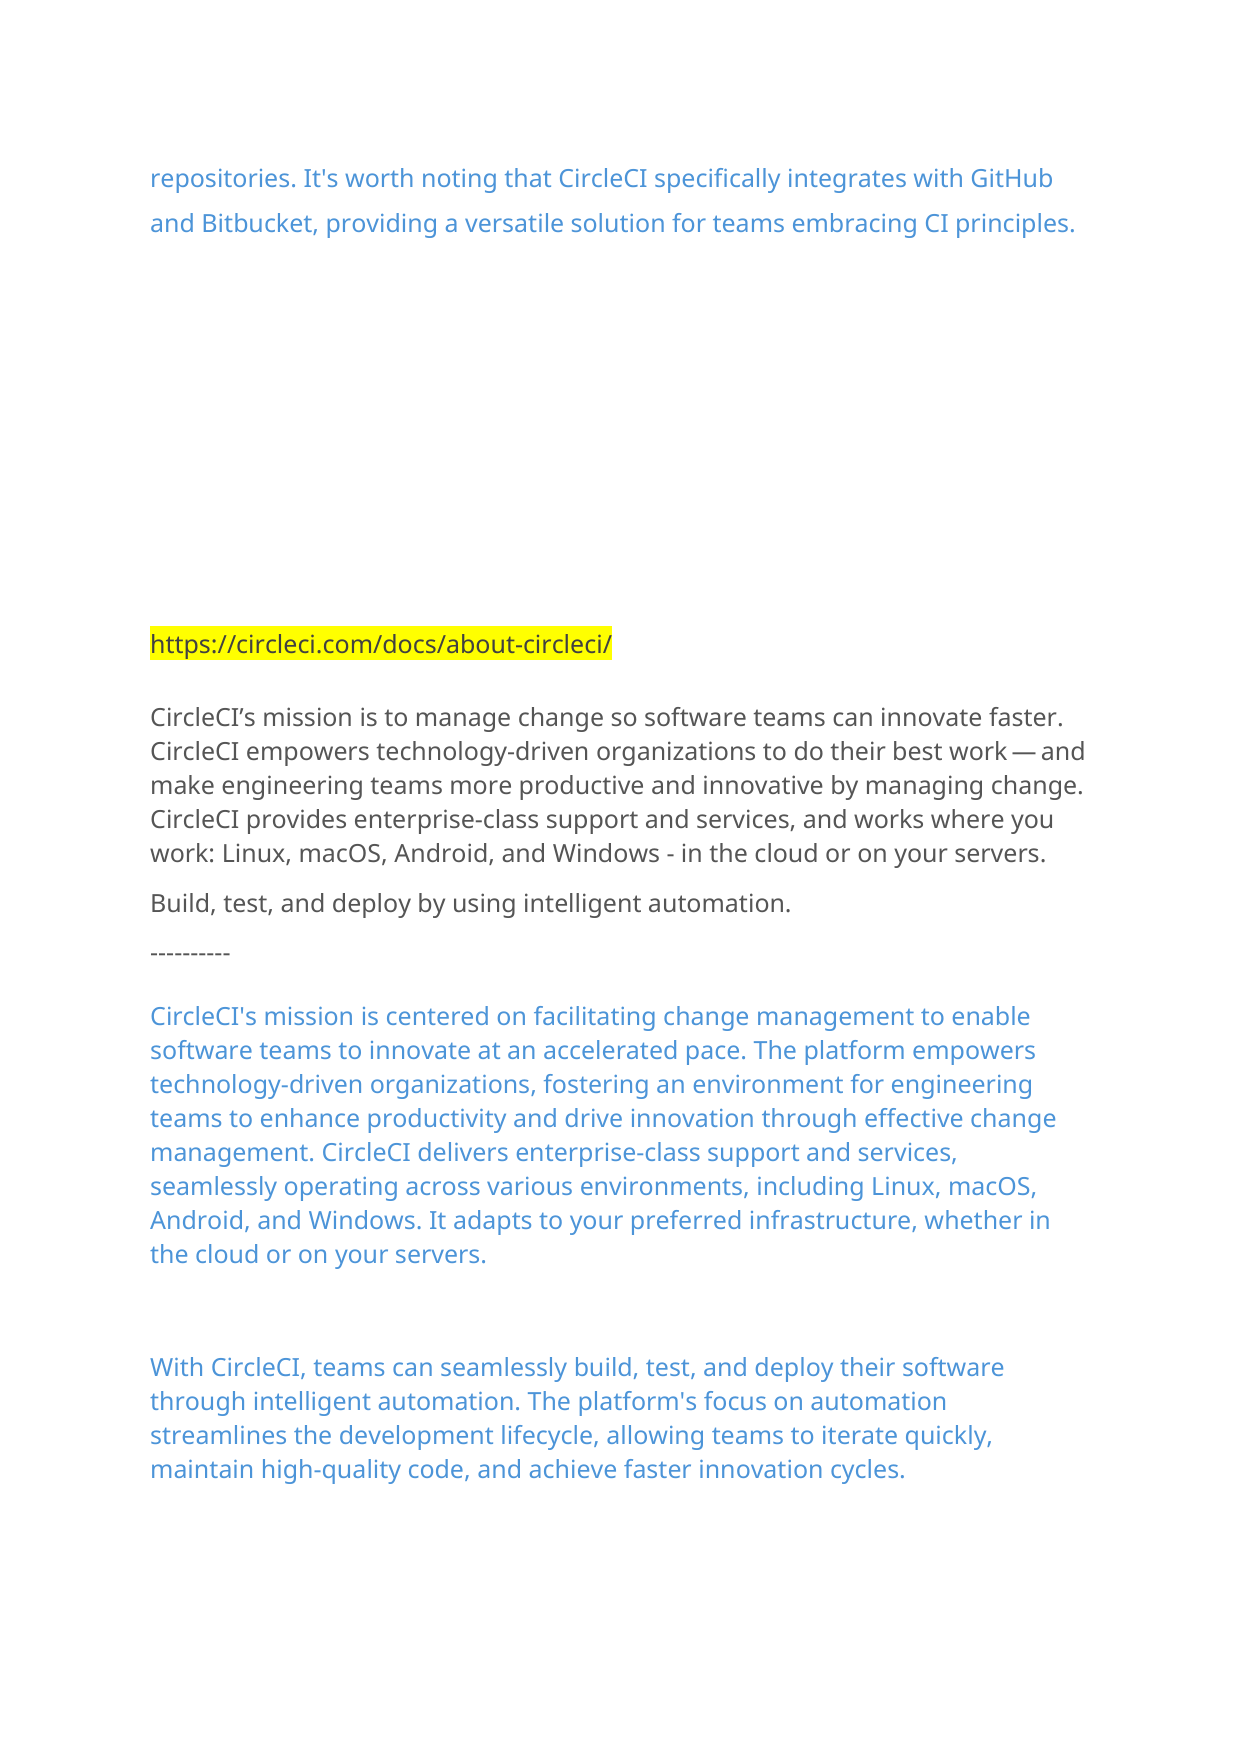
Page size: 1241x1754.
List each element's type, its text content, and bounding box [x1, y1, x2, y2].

text Build, test, and deploy by using intelligent automation. [150, 885, 1090, 919]
text CircleCI’s mission is to manage change so software teams can innovate faster. CircleCI empowers technology-driven organizations to do their best work — and make engineering teams more productive and innovative by managing change. CircleCI provides enterprise-class support and services, and works where you work: Linux, macOS, Android, and Windows - in the cloud or on your servers. [150, 699, 1090, 870]
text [150, 150, 1090, 240]
text https://circleci.com/docs/about-circleci/ [150, 615, 1090, 660]
text CircleCI's mission is centered on facilitating change management to enable software teams to innovate at an accelerated pace. The platform empowers technology-driven organizations, fostering an environment for engineering teams to enhance productivity and drive innovation through effective change management. CircleCI delivers enterprise-class support and services, seamlessly operating across various environments, including Linux, macOS, Android, and Windows. It adapts to your preferred infrastructure, whether in the cloud or on your servers. [150, 998, 1090, 1271]
text ---------- [150, 935, 1090, 969]
text With CircleCI, teams can seamlessly build, test, and deploy their software through intelligent automation. The platform's focus on automation streamlines the development lifecycle, allowing teams to iterate quickly, maintain high-quality code, and achieve faster innovation cycles. [150, 1349, 1090, 1486]
